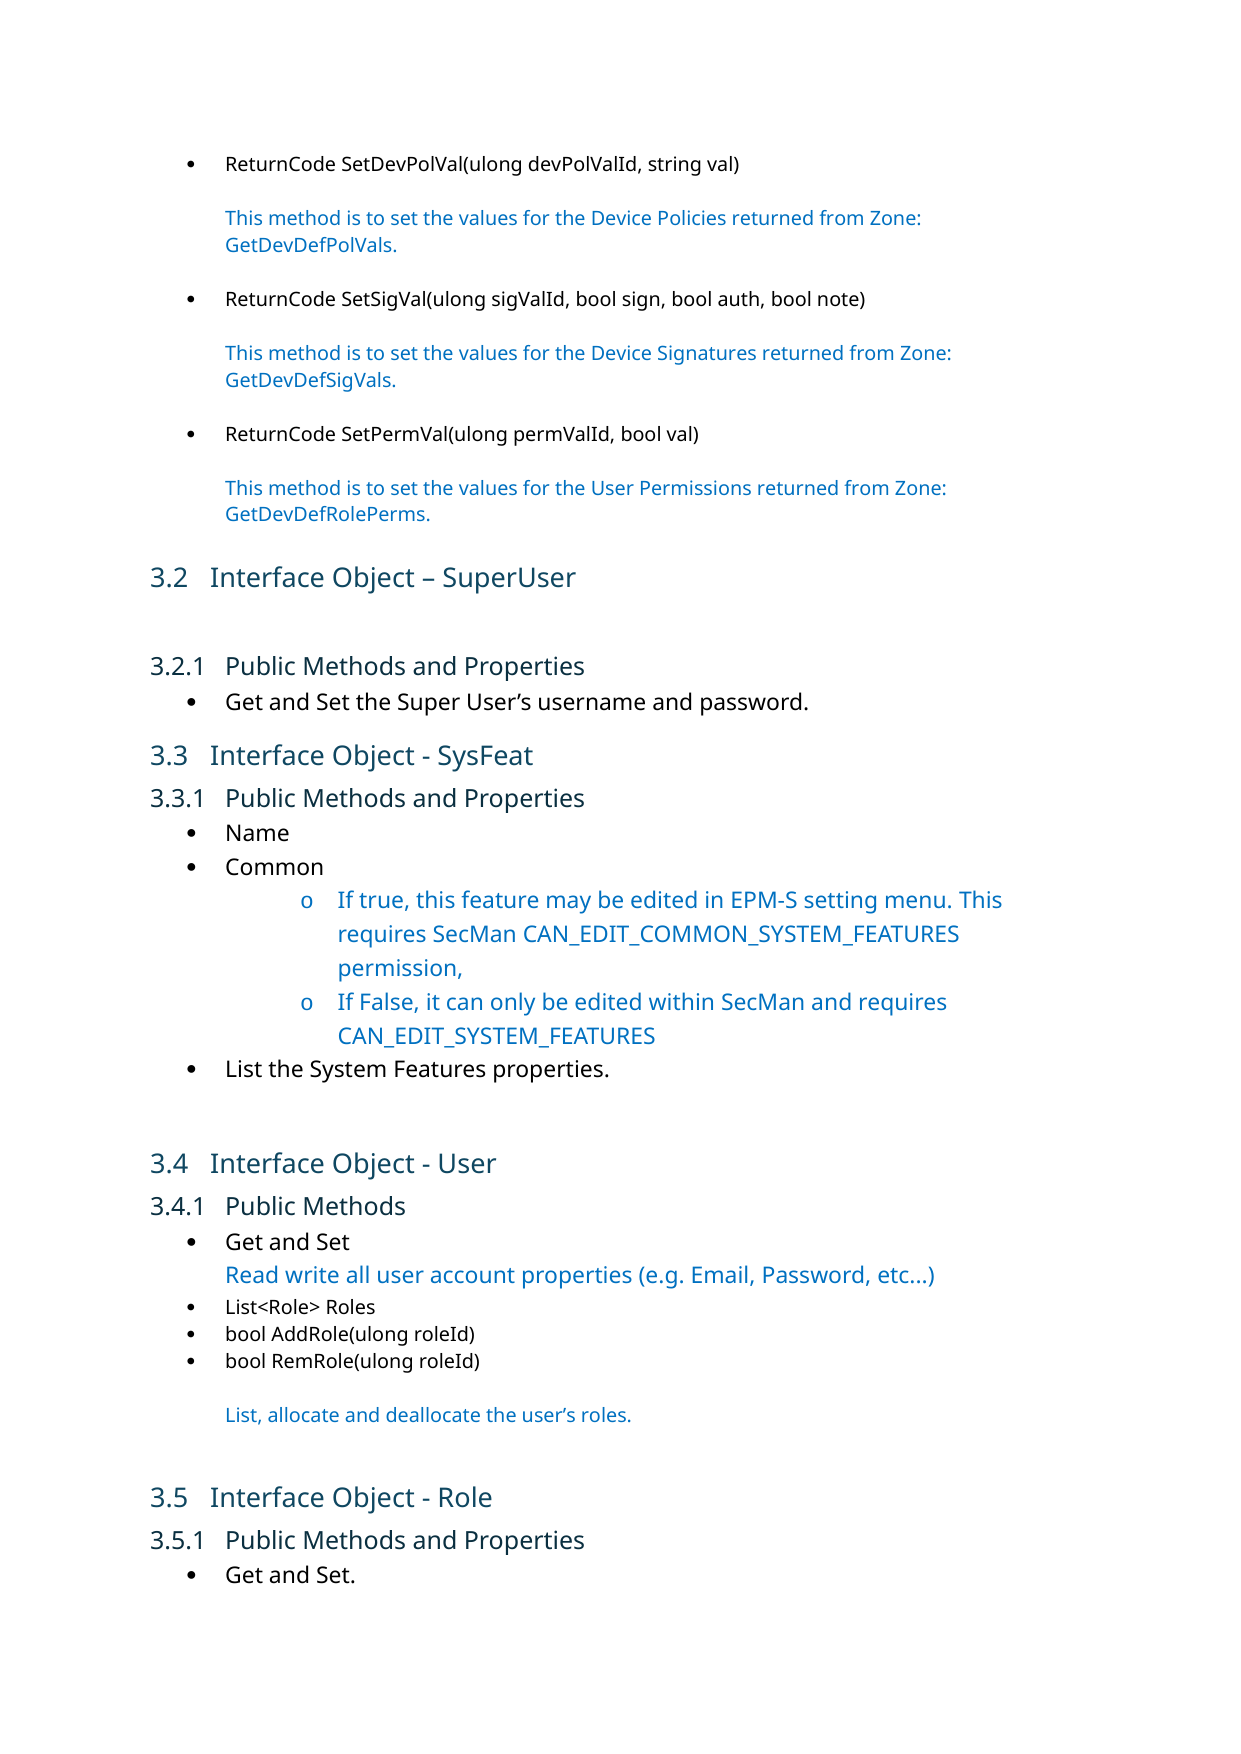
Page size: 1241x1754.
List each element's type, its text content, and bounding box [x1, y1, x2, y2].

subtitle Public Methods and Properties [150, 1522, 1090, 1556]
subtitle Interface Object – SuperUser [150, 559, 1090, 596]
text List, allocate and deallocate the user’s roles. [225, 1401, 1090, 1428]
list This method is to set the values for the Device Signatures returned from Zone: GetDevDefSigVals. [225, 339, 1090, 393]
list bool RemRole(ulong roleId) [187, 1347, 1090, 1374]
list List the System Features properties. [187, 1053, 1090, 1085]
list bool AddRole(ulong roleId) [187, 1320, 1090, 1347]
list ReturnCode SetPermVal(ulong permValId, bool val) [187, 420, 1090, 447]
list Name [187, 817, 1090, 848]
list If true, this feature may be edited in EPM-S setting menu. This requires SecMan CAN_EDIT_COMMON_SYSTEM_FEATURES permission, [300, 884, 1090, 983]
list Get and Set. [187, 1559, 1090, 1590]
list If False, it can only be edited within SecMan and requires CAN_EDIT_SYSTEM_FEATURES [300, 986, 1090, 1051]
list Get and Set [187, 1226, 1090, 1257]
subtitle Public Methods [150, 1189, 1090, 1223]
list Read write all user account properties (e.g. Email, Password, etc...) [225, 1259, 1090, 1291]
list This method is to set the values for the User Permissions returned from Zone: GetDevDefRolePerms. [225, 474, 1090, 528]
list List<Role> Roles [187, 1293, 1090, 1320]
subtitle Public Methods and Properties [150, 780, 1090, 814]
list Get and Set the Super User’s username and password. [187, 686, 1090, 717]
subtitle Public Methods and Properties [150, 649, 1090, 683]
subtitle Interface Object - SysFeat [150, 736, 1090, 773]
subtitle Interface Object - Role [150, 1478, 1090, 1515]
subtitle Interface Object - User [150, 1145, 1090, 1182]
list Common [187, 851, 1090, 882]
list ReturnCode SetDevPolVal(ulong devPolValId, string val) [187, 150, 1090, 177]
list ReturnCode SetSigVal(ulong sigValId, bool sign, bool auth, bool note) [187, 285, 1090, 312]
text This method is to set the values for the Device Policies returned from Zone: GetDevDefPolVals. [225, 204, 1090, 258]
